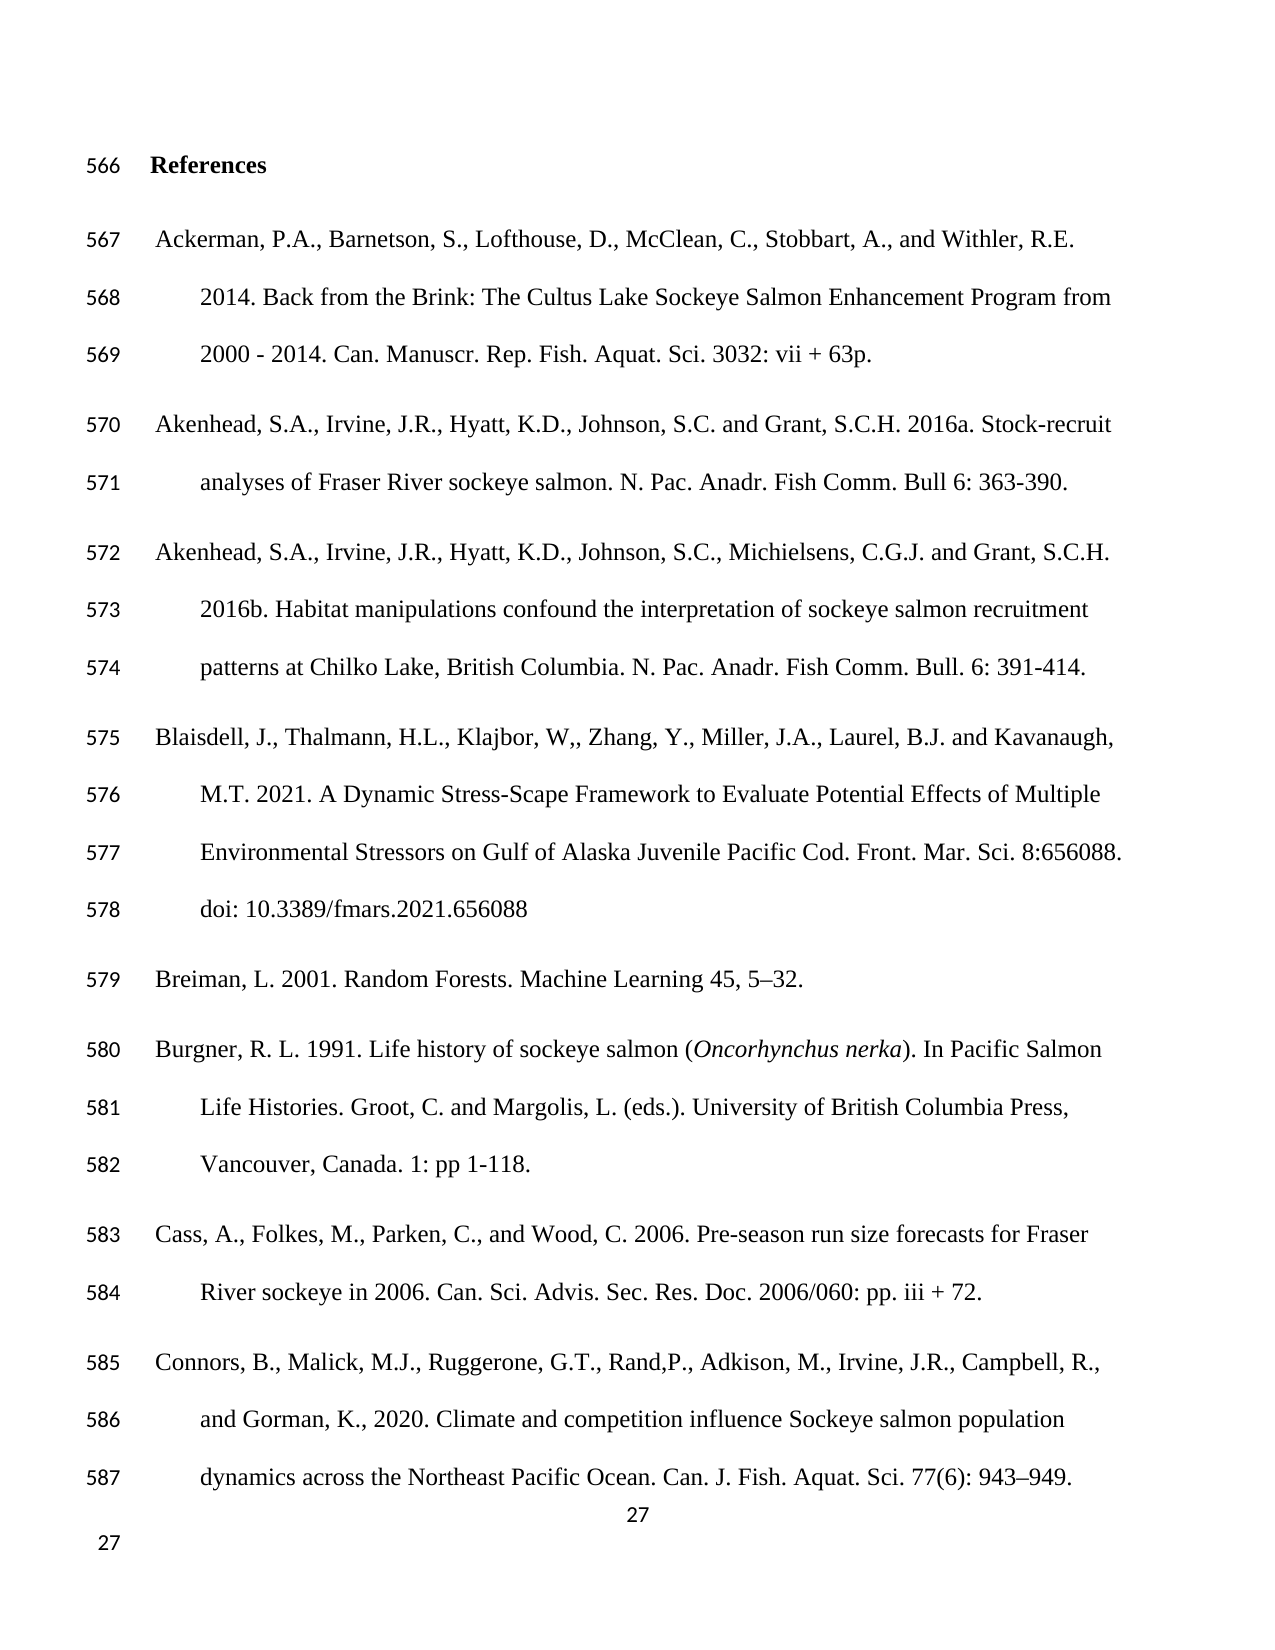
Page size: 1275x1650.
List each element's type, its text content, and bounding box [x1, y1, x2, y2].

text Akenhead, S.A., Irvine, J.R., Hyatt, K.D., Johnson, S.C., Michielsens, C.G.J. and Grant, S.C.H. 2016b. Habitat manipulations confound the interpretation of sockeye salmon recruitment patterns at Chilko Lake, British Columbia. N. Pac. Anadr. Fish Comm. Bull. 6: 391-414. [155, 537, 1125, 680]
text Connors, B., Malick, M.J., Ruggerone, G.T., Rand,P., Adkison, M., Irvine, J.R., Campbell, R., and Gorman, K., 2020. Climate and competition influence Sockeye salmon population dynamics across the Northeast Pacific Ocean. Can. J. Fish. Aquat. Sci. 77(6): 943–949. [155, 1347, 1125, 1490]
text Breiman, L. 2001. Random Forests. Machine Learning 45, 5–32. [155, 964, 1125, 993]
text Cass, A., Folkes, M., Parken, C., and Wood, C. 2006. Pre-season run size forecasts for Fraser River sockeye in 2006. Can. Sci. Advis. Sec. Res. Doc. 2006/060: pp. iii + 72. [155, 1219, 1125, 1305]
text Blaisdell, J., Thalmann, H.L., Klajbor, W,, Zhang, Y., Miller, J.A., Laurel, B.J. and Kavanaugh, M.T. 2021. A Dynamic Stress-Scape Framework to Evaluate Potential Effects of Multiple Environmental Stressors on Gulf of Alaska Juvenile Pacific Cod. Front. Mar. Sci. 8:656088. doi: 10.3389/fmars.2021.656088 [155, 722, 1125, 923]
text References [150, 150, 1125, 179]
text Burgner, R. L. 1991. Life history of sockeye salmon (Oncorhynchus nerka). In Pacific Salmon Life Histories. Groot, C. and Margolis, L. (eds.). University of British Columbia Press, Vancouver, Canada. 1: pp 1-118. [155, 1034, 1125, 1178]
text Akenhead, S.A., Irvine, J.R., Hyatt, K.D., Johnson, S.C. and Grant, S.C.H. 2016a. Stock-recruit analyses of Fraser River sockeye salmon. N. Pac. Anadr. Fish Comm. Bull 6: 363-390. [155, 409, 1125, 495]
text Ackerman, P.A., Barnetson, S., Lofthouse, D., McClean, C., Stobbart, A., and Withler, R.E. 2014. Back from the Brink: The Cultus Lake Sockeye Salmon Enhancement Program from 2000 - 2014. Can. Manuscr. Rep. Fish. Aquat. Sci. 3032: vii + 63p. [155, 224, 1125, 368]
